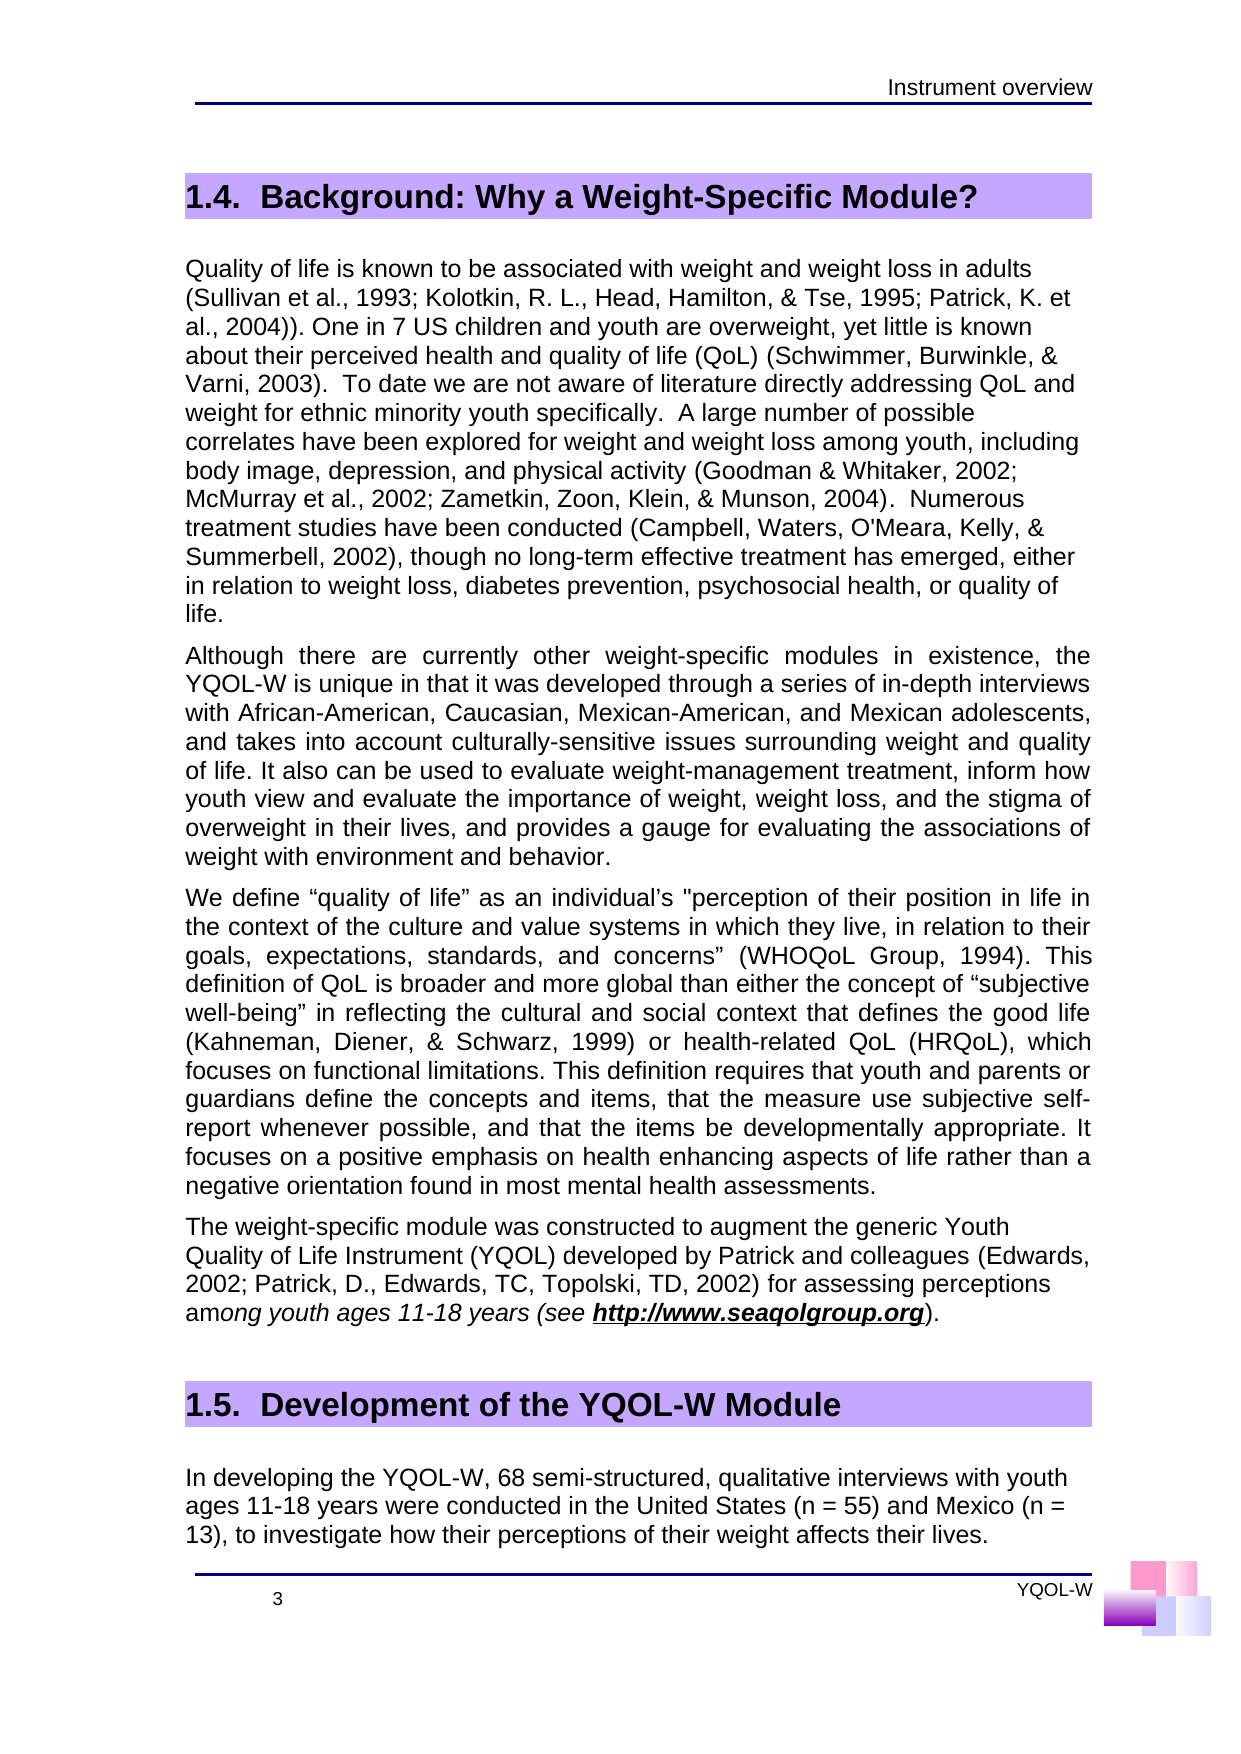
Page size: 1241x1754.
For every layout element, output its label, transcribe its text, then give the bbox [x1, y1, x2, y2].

subtitle Development of the YQOL-W Module [185, 1383, 1092, 1425]
text The weight-specific module was constructed to augment the generic Youth Quality of Life Instrument (YQOL) developed by Patrick and colleagues (Edwards, 2002; Patrick, D., Edwards, TC, Topolski, TD, 2002) for assessing perceptions among youth ages 11-18 years (see http://www.seaqolgroup.org). [185, 1212, 1092, 1327]
text We define “quality of life” as an individual’s "perception of their position in life in the context of the culture and value systems in which they live, in relation to their goals, expectations, standards, and concerns” (WHOQoL Group, 1994). This definition of QoL is broader and more global than either the concept of “subjective well-being” in reflecting the cultural and social context that defines the good life (Kahneman, Diener, & Schwarz, 1999) or health-related QoL (HRQoL), which focuses on functional limitations. This definition requires that youth and parents or guardians define the concepts and items, that the measure use subjective self-report whenever possible, and that the items be developmentally appropriate. It focuses on a positive emphasis on health enhancing aspects of life rather than a negative orientation found in most mental health assessments. [185, 883, 1092, 1199]
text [185, 1462, 1092, 1549]
text Although there are currently other weight-specific modules in existence, the YQOL-W is unique in that it was developed through a series of in-depth interviews with African-American, Caucasian, Mexican-American, and Mexican adolescents, and takes into account culturally-sensitive issues surrounding weight and quality of life. It also can be used to evaluate weight-management treatment, inform how youth view and evaluate the importance of weight, weight loss, and the stigma of overweight in their lives, and provides a gauge for evaluating the associations of weight with environment and behavior. [185, 641, 1092, 871]
text Quality of life is known to be associated with weight and weight loss in adults (Sullivan et al., 1993; Kolotkin, R. L., Head, Hamilton, & Tse, 1995; Patrick, K. et al., 2004)). One in 7 US children and youth are overweight, yet little is known about their perceived health and quality of life (QoL) (Schwimmer, Burwinkle, & Varni, 2003). To date we are not aware of literature directly addressing QoL and weight for ethnic minority youth specifically. A large number of possible correlates have been explored for weight and weight loss among youth, including body image, depression, and physical activity (Goodman & Whitaker, 2002; McMurray et al., 2002; Zametkin, Zoon, Klein, & Munson, 2004). Numerous treatment studies have been conducted (Campbell, Waters, O'Meara, Kelly, & Summerbell, 2002), though no long-term effective treatment has emerged, either in relation to weight loss, diabetes prevention, psychosocial health, or quality of life. [185, 254, 1092, 628]
subtitle Background: Why a Weight-Specific Module? [185, 175, 1092, 217]
